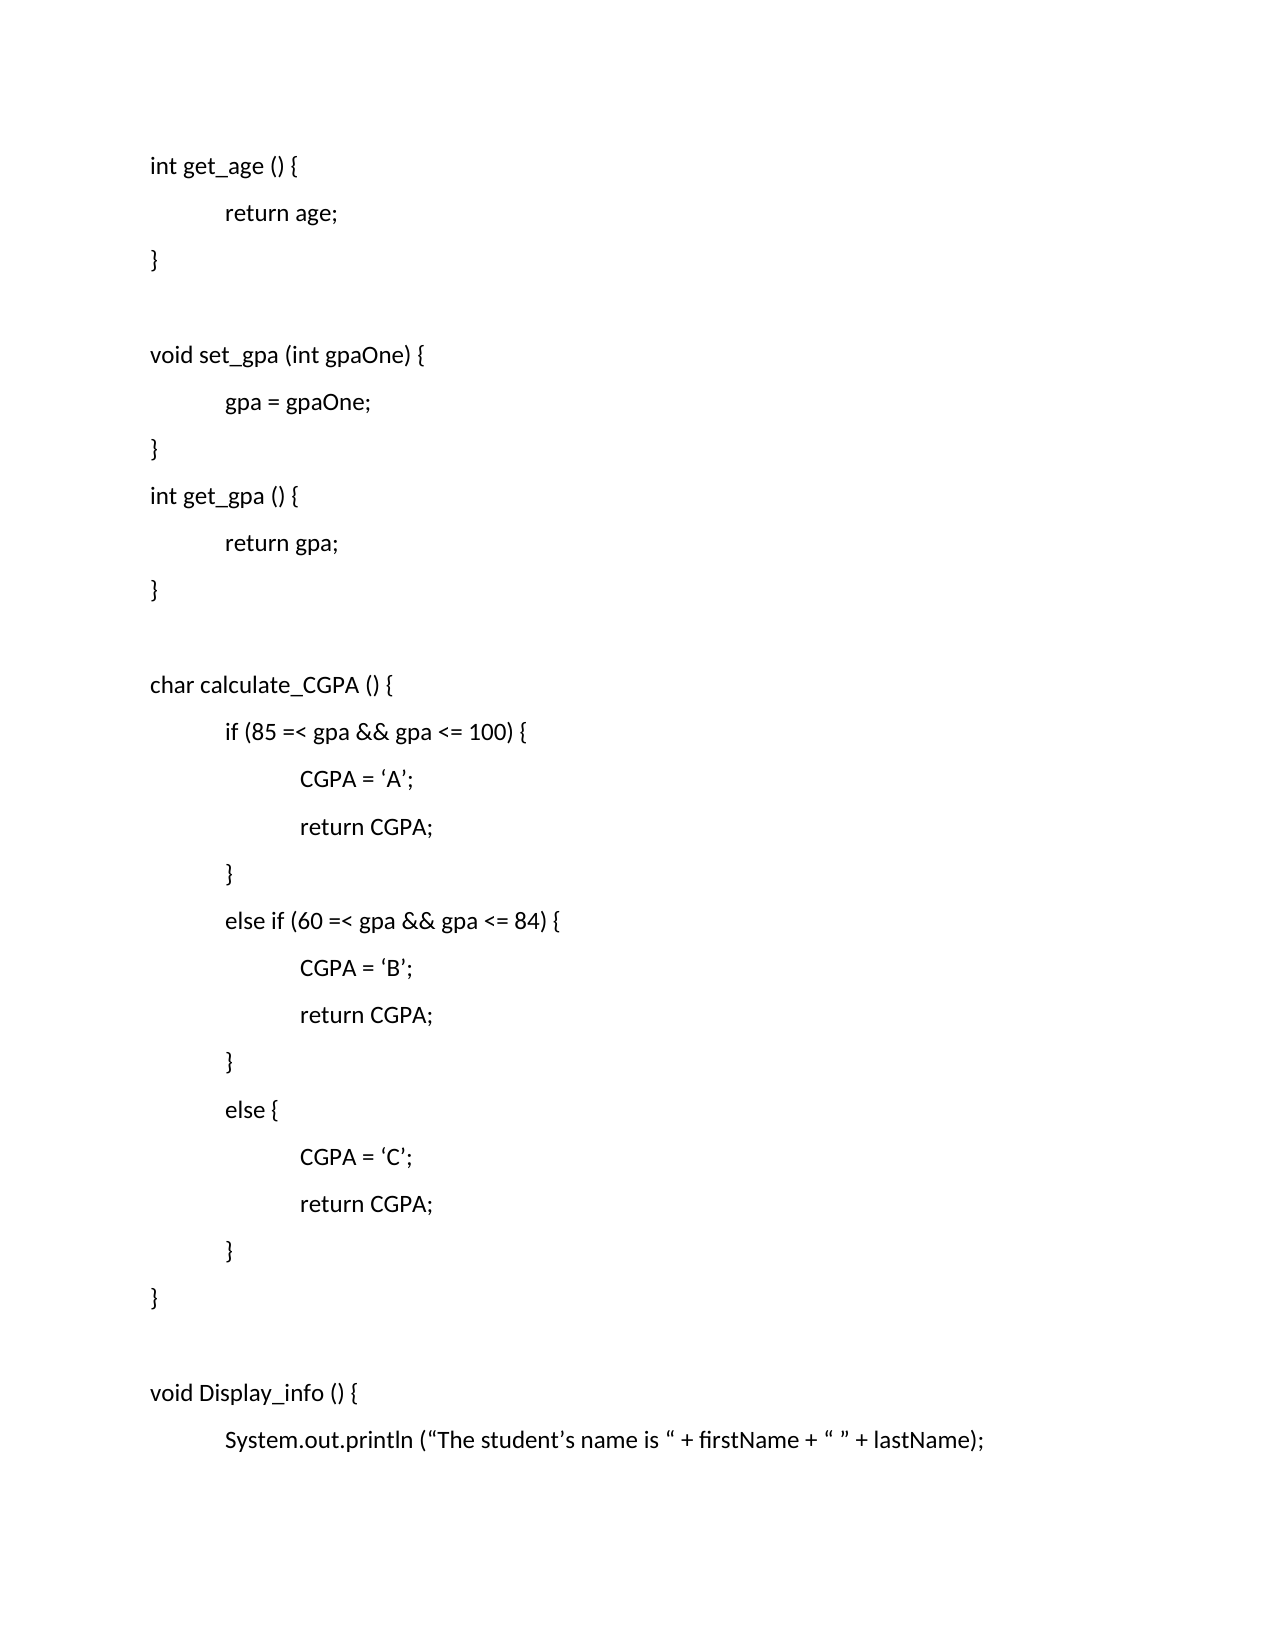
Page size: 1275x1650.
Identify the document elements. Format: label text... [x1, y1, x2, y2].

text } [150, 433, 1125, 464]
text return gpa; [150, 527, 1125, 558]
text } [150, 575, 1125, 605]
text return CGPA; [150, 1188, 1125, 1219]
text int get_gpa () { [150, 480, 1125, 511]
text return CGPA; [150, 999, 1125, 1030]
text } [150, 858, 1125, 888]
text CGPA = ‘C’; [150, 1141, 1125, 1171]
text gpa = gpaOne; [150, 386, 1125, 416]
text CGPA = ‘B’; [150, 952, 1125, 983]
text CGPA = ‘A’; [150, 763, 1125, 794]
text } [150, 244, 1125, 275]
text void Display_info () { [150, 1377, 1125, 1407]
text else { [150, 1094, 1125, 1124]
text void set_gpa (int gpaOne) { [150, 339, 1125, 369]
text return age; [150, 197, 1125, 228]
text } [150, 1282, 1125, 1313]
text char calculate_CGPA () { [150, 669, 1125, 699]
text } [150, 1235, 1125, 1266]
text System.out.println (“The student’s name is “ + firstName + “ ” + lastName); [150, 1424, 1125, 1454]
text if (85 =< gpa && gpa <= 100) { [150, 716, 1125, 747]
text return CGPA; [150, 811, 1125, 841]
text int get_age () { [150, 150, 1125, 181]
text } [150, 1047, 1125, 1077]
text else if (60 =< gpa && gpa <= 84) { [150, 905, 1125, 936]
